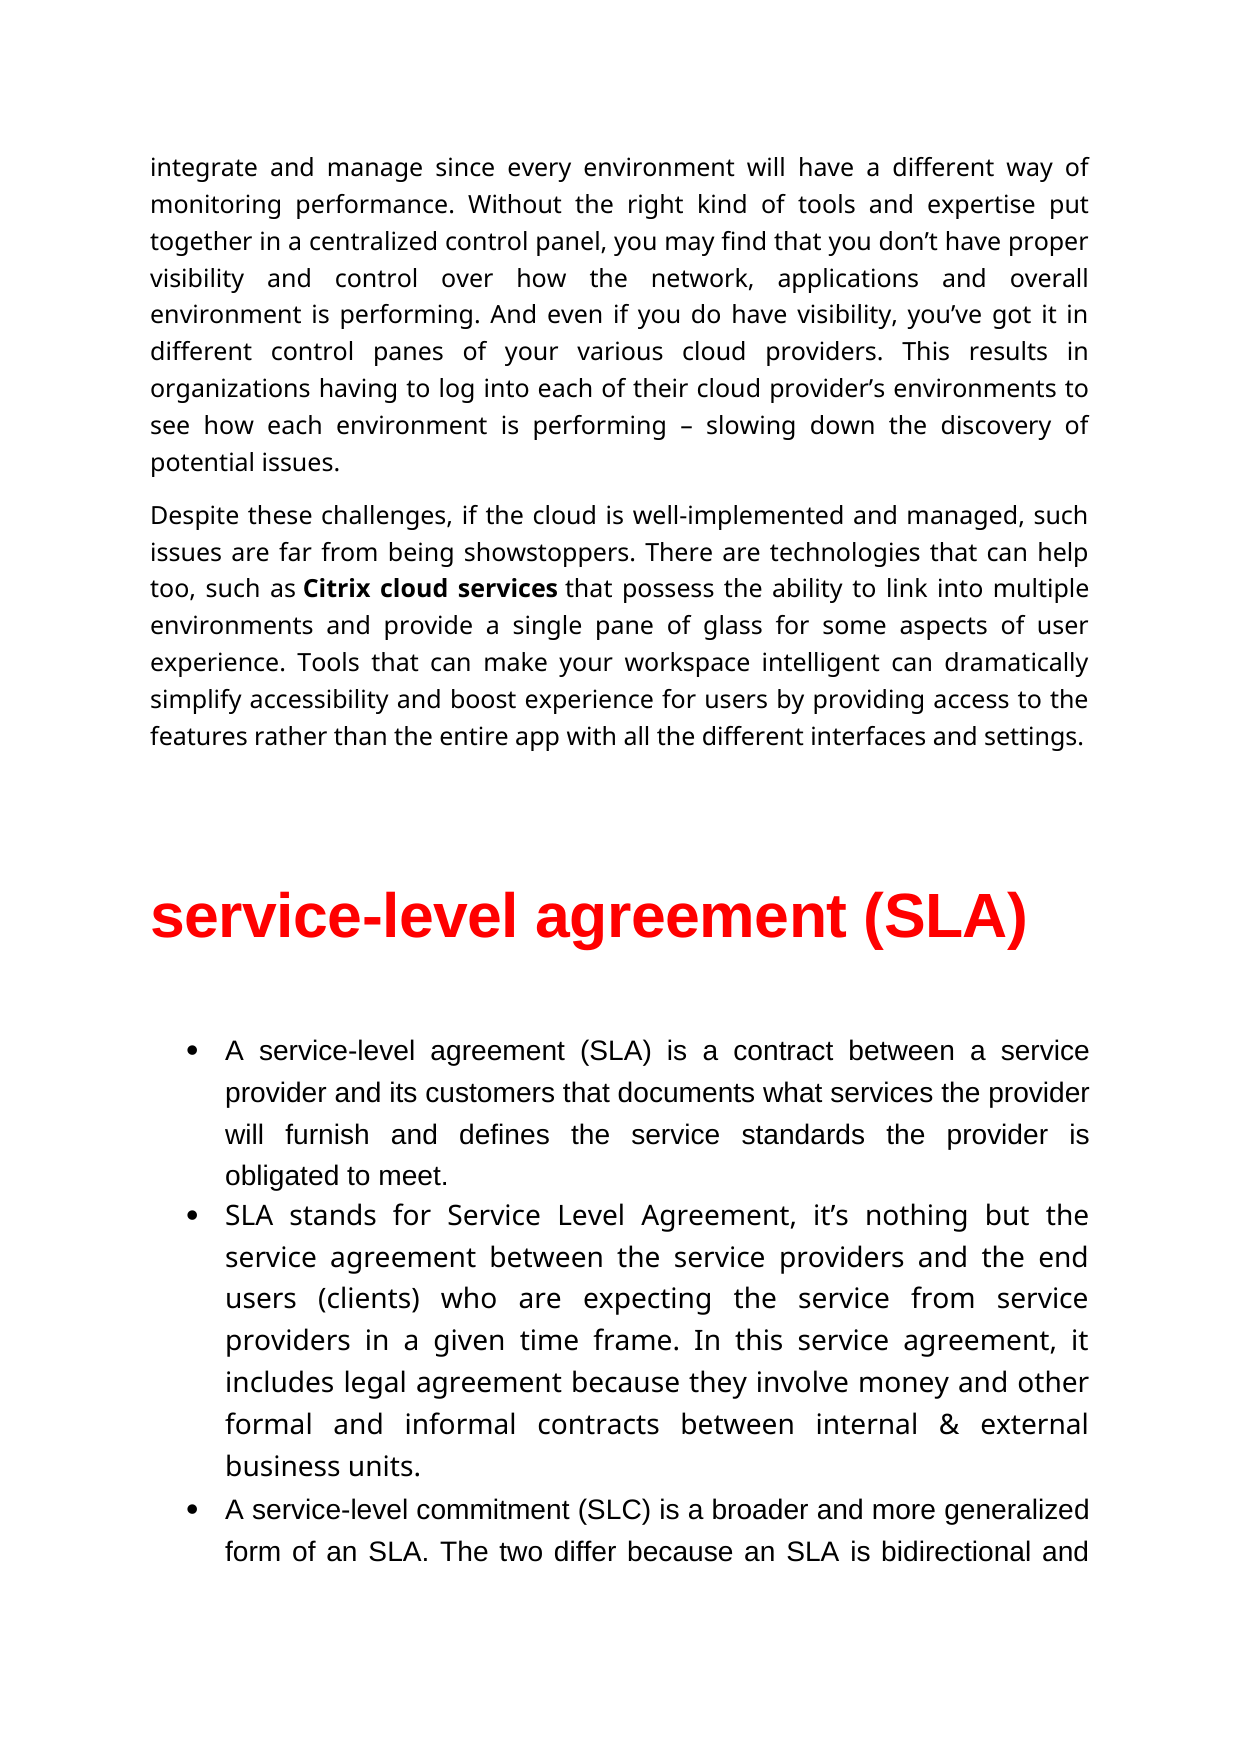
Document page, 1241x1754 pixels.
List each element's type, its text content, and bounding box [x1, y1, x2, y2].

list SLA stands for Service Level Agreement, it’s nothing but the service agreement between the service providers and the end users (clients) who are expecting the service from service providers in a given time frame. In this service agreement, it includes legal agreement because they involve money and other formal and informal contracts between internal & external business units. [187, 1192, 1090, 1484]
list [187, 1484, 1090, 1568]
text Despite these challenges, if the cloud is well-implemented and managed, such issues are far from being showstoppers. There are technologies that can help too, such as Citrix cloud services that possess the ability to link into multiple environments and provide a single pane of glass for some aspects of user experience. Tools that can make your workspace intelligent can dramatically simplify accessibility and boost experience for users by providing access to the features rather than the entire app with all the different interfaces and settings. [150, 498, 1090, 752]
subtitle service-level agreement (SLA) [150, 878, 1090, 950]
list A service-level agreement (SLA) is a contract between a service provider and its customers that documents what services the provider will furnish and defines the service standards the provider is obligated to meet. [187, 1025, 1090, 1192]
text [150, 150, 1090, 478]
